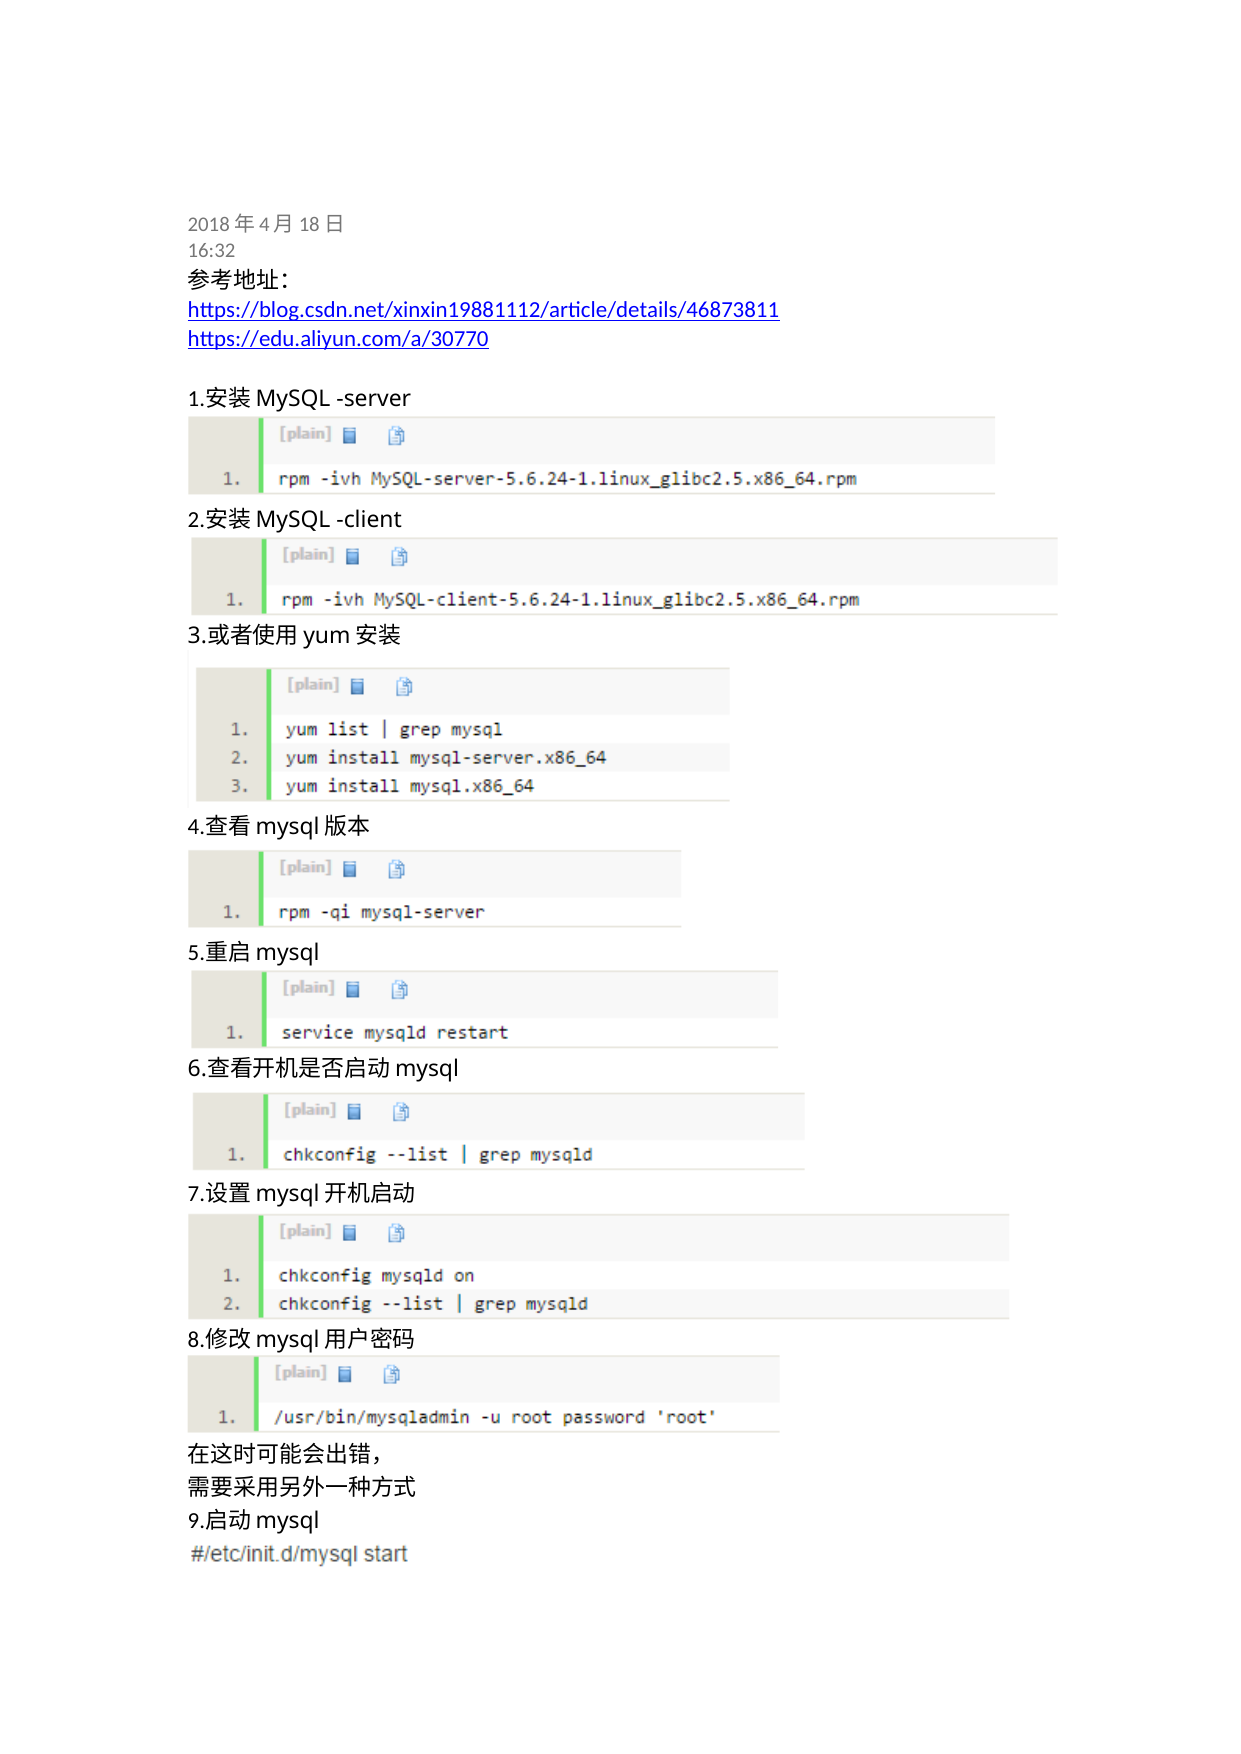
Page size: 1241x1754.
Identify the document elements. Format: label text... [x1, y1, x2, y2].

text https://edu.aliyun.com/a/30770 [187, 324, 1053, 352]
text 7.设置mysql开机启动 [187, 1175, 1053, 1208]
picture [187, 1535, 674, 1579]
text 16:32 [187, 237, 1053, 262]
text 参考地址： [187, 262, 1053, 296]
text 2.安装MySQL -client [187, 501, 1053, 533]
text https://blog.csdn.net/xinxin19881112/article/details/46873811 [187, 296, 1053, 324]
text 5.重启mysql [187, 933, 1053, 967]
picture [187, 841, 682, 934]
picture [187, 650, 730, 808]
text 在这时可能会出错， [187, 1435, 1053, 1469]
picture [187, 1082, 805, 1175]
picture [187, 1354, 780, 1436]
picture [187, 533, 1058, 617]
text 6.查看开机是否启动mysql [187, 1049, 1053, 1083]
text 2018年4月18日 [187, 207, 1053, 237]
text 需要采用另外一种方式 [187, 1469, 1053, 1502]
text 9.启动mysql [187, 1502, 1053, 1535]
text 4.查看mysql版本 [187, 808, 1053, 841]
picture [187, 1208, 1010, 1321]
picture [187, 966, 779, 1050]
text 3.或者使用yum安装 [187, 617, 1053, 650]
picture [187, 413, 996, 501]
text 8.修改mysql用户密码 [187, 1321, 1053, 1354]
text 1.安装MySQL -server [187, 380, 1053, 413]
